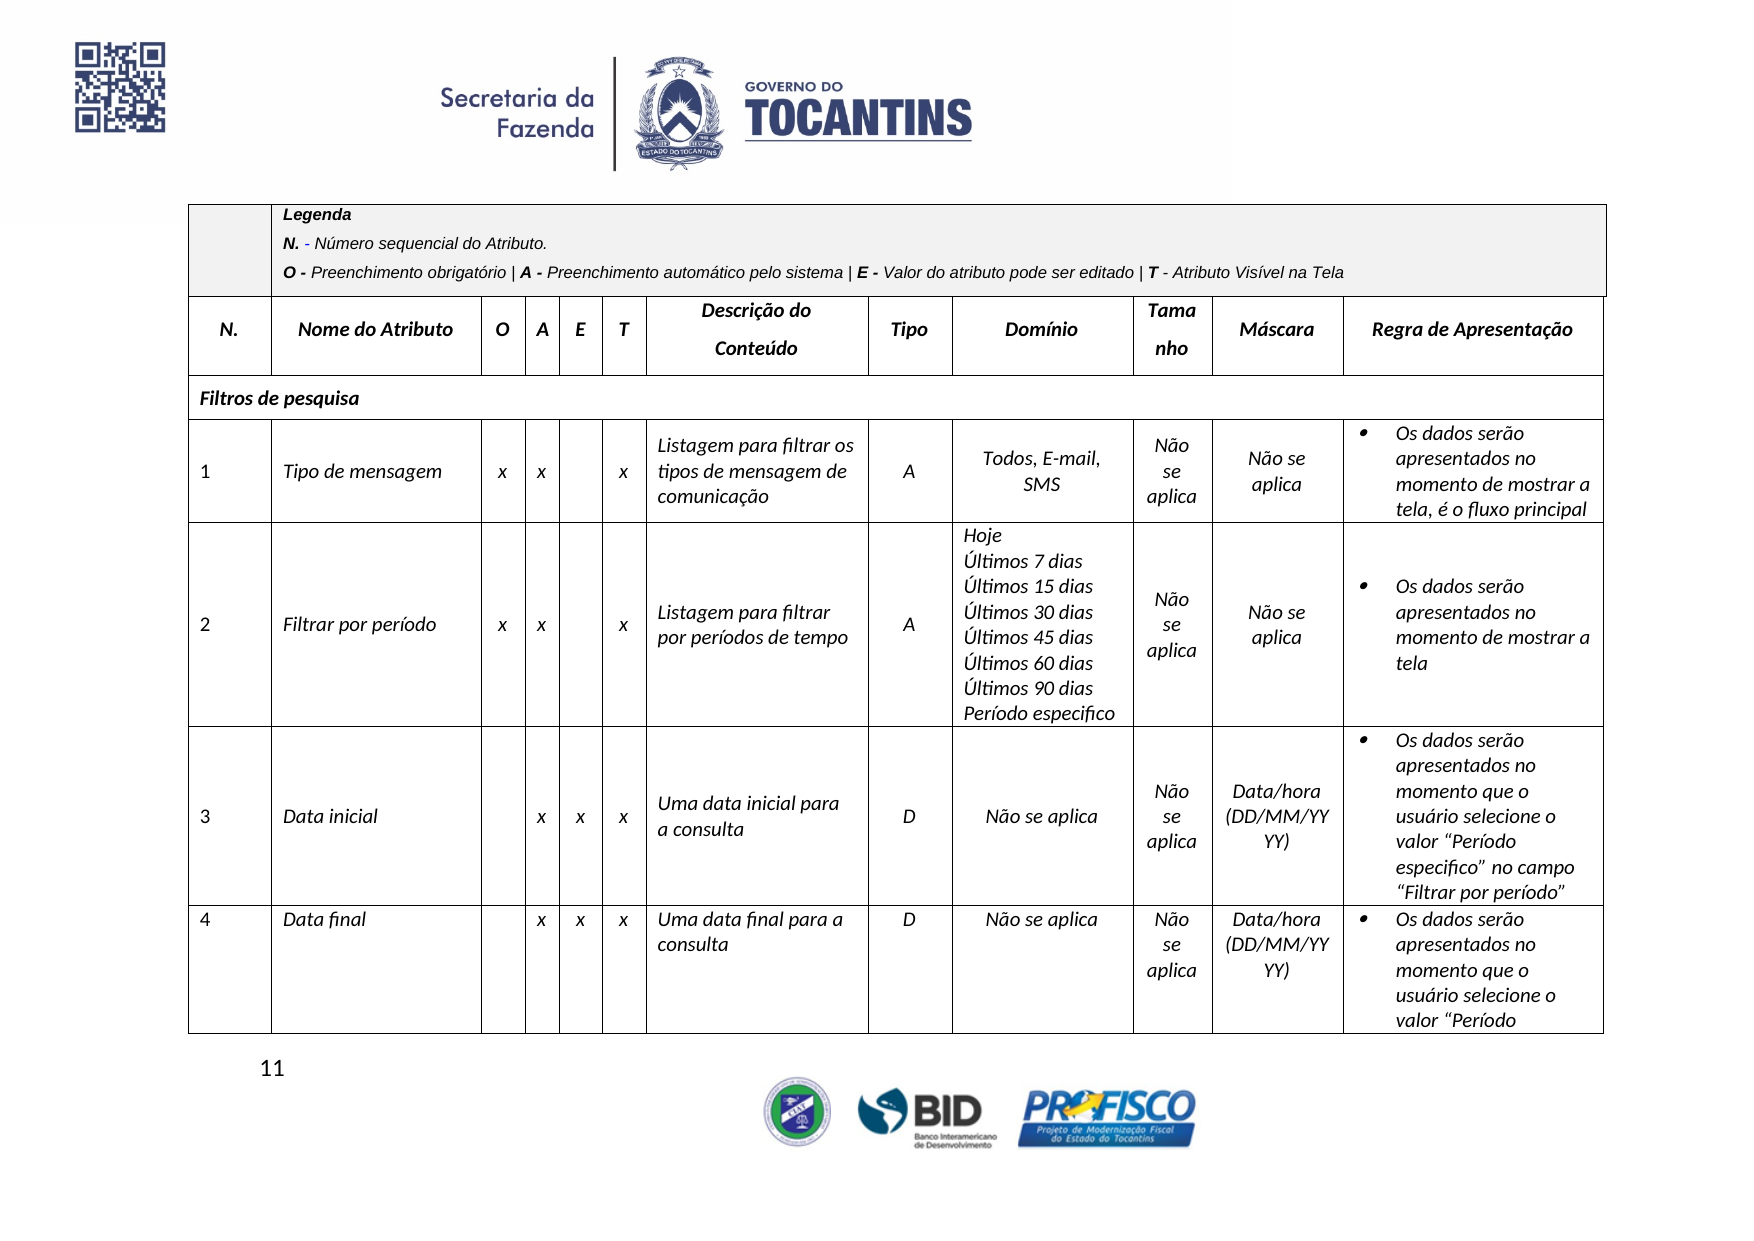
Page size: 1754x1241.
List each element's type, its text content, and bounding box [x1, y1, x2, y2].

table_cell Os dados serão apresentados no momento de mostrar a tela, é o fluxo principal [1344, 420, 1603, 522]
table_cell [560, 420, 602, 522]
table_cell Uma data final para a consulta [647, 906, 868, 1033]
table_cell Tipo [869, 297, 952, 375]
table_cell Máscara [1213, 297, 1343, 375]
table_cell Listagem para filtrar os tipos de mensagem de comunicação [647, 420, 868, 522]
table_cell 4 [189, 906, 271, 1033]
table_cell Não se aplica [1134, 523, 1212, 726]
table_cell x [603, 523, 646, 726]
table_cell 2 [189, 523, 271, 726]
table_cell Não se aplica [1134, 727, 1212, 905]
table_cell Os dados serão apresentados no momento de mostrar a tela [1344, 523, 1603, 726]
table_cell x [526, 906, 559, 1033]
table_cell T [603, 297, 646, 375]
table_cell [560, 523, 602, 726]
table_cell Todos, E-mail, SMS [953, 420, 1133, 522]
table_cell [482, 906, 525, 1033]
table_cell 1 [189, 420, 271, 522]
table_cell Domínio [953, 297, 1133, 375]
table_cell A [869, 420, 952, 522]
table_cell Data inicial [272, 727, 481, 905]
table_cell D [869, 727, 952, 905]
table_cell Filtros de pesquisa [189, 376, 1603, 419]
table_cell Descrição do Conteúdo [647, 297, 868, 375]
picture [0, 0, 1232, 223]
table_cell O [482, 297, 525, 375]
table_cell x [482, 420, 525, 522]
table_cell 3 [189, 727, 271, 905]
table_cell Data/hora (DD/MM/YYYY) [1213, 727, 1343, 905]
table_cell A [526, 297, 559, 375]
table_cell Hoje Últimos 7 dias Últimos 15 dias Últimos 30 dias Últimos 45 dias Últimos 60 dias Últimos 90 dias Período especifico [953, 523, 1133, 726]
table_cell x [526, 727, 559, 905]
table_cell Tipo de mensagem [272, 420, 481, 522]
table_cell D [869, 906, 952, 1033]
table_cell Data/hora (DD/MM/YYYY) [1213, 906, 1343, 1033]
picture [761, 1076, 1202, 1151]
table_cell Tamanho [1134, 297, 1212, 375]
table_cell Uma data inicial para a consulta [647, 727, 868, 905]
table_cell x [560, 906, 602, 1033]
table_cell x [603, 727, 646, 905]
table_cell Listagem para filtrar por períodos de tempo [647, 523, 868, 726]
table_cell Filtrar por período [272, 523, 481, 726]
table_cell x [526, 523, 559, 726]
table_cell E [560, 297, 602, 375]
table_cell Não se aplica [1134, 420, 1212, 522]
table_cell Os dados serão apresentados no momento que o usuário selecione o valor “Período especifico” no campo “Filtrar por período” [1344, 727, 1603, 905]
table_header [189, 205, 271, 296]
table_cell Não se aplica [1213, 420, 1343, 522]
table_cell Não se aplica [953, 727, 1133, 905]
table_cell x [603, 420, 646, 522]
table_cell x [526, 420, 559, 522]
table_cell Os dados serão apresentados no momento que o usuário selecione o valor “Período especifico” no campo “Filtrar por período” [1344, 906, 1603, 1033]
table_cell [482, 727, 525, 905]
table_cell Não se aplica [1213, 523, 1343, 726]
table_cell A [869, 523, 952, 726]
table_cell Não se aplica [953, 906, 1133, 1033]
table_header Legenda N. - Número sequencial do Atributo. O - Preenchimento obrigatório | A - Preenchimento automático pelo sistema | E - Valor do atributo pode ser editado | T - Atributo Visível na Tela [272, 205, 1606, 296]
table_cell Não se aplica [1134, 906, 1212, 1033]
table_cell x [482, 523, 525, 726]
table_cell x [560, 727, 602, 905]
table_cell N. [189, 297, 271, 375]
table_cell x [603, 906, 646, 1033]
table_cell Regra de Apresentação [1344, 297, 1603, 375]
table_cell Nome do Atributo [272, 297, 481, 375]
table_cell Data final [272, 906, 481, 1033]
